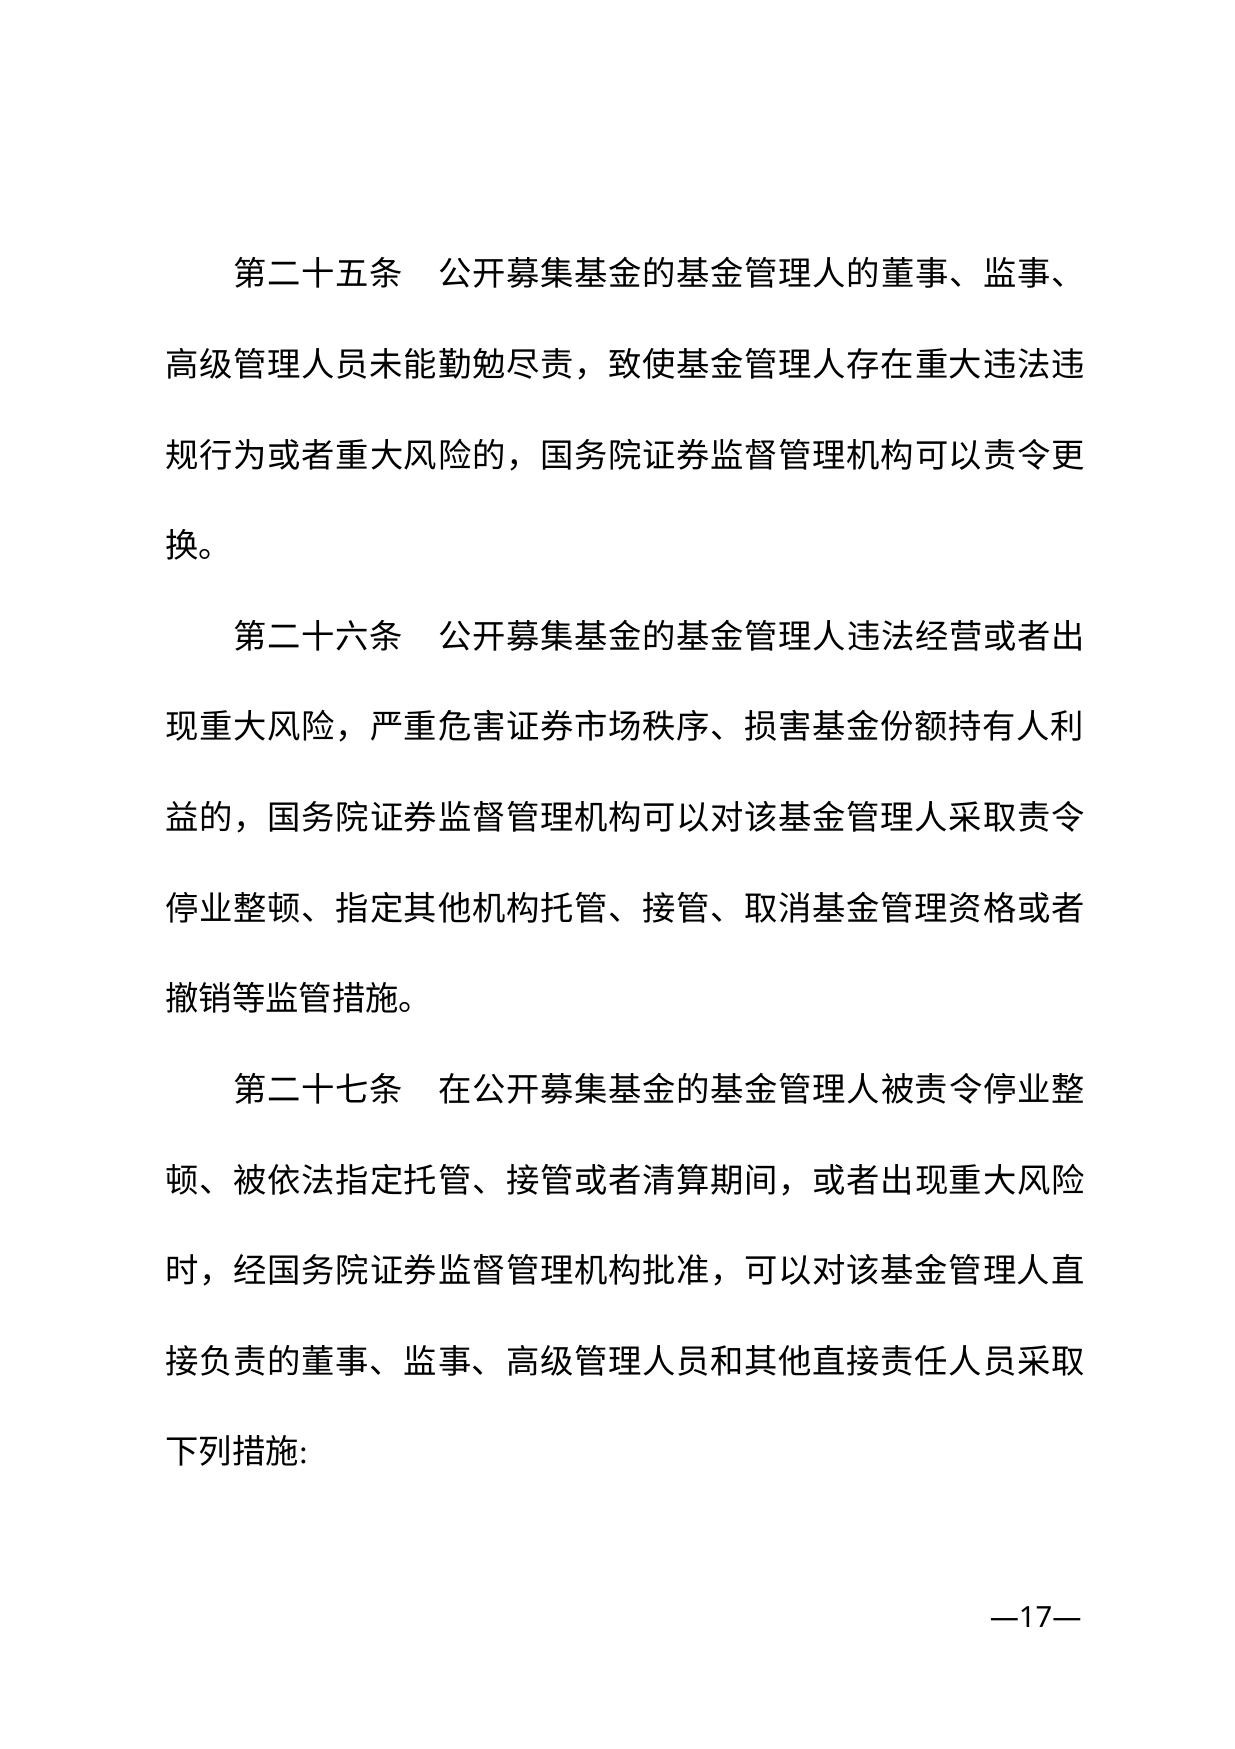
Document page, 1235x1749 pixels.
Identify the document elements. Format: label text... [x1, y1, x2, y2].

text 第二十七条 在公开募集基金的基金管理人被责令停业整顿、被依法指定托管、接管或者清算期间，或者出现重大风险时，经国务院证券监督管理机构批准，可以对该基金管理人直接负责的董事、监事、高级管理人员和其他直接责任人员采取下列措施: [165, 1042, 1087, 1495]
text 第二十六条 公开募集基金的基金管理人违法经营或者出现重大风险，严重危害证券市场秩序、损害基金份额持有人利益的，国务院证券监督管理机构可以对该基金管理人采取责令停业整顿、指定其他机构托管、接管、取消基金管理资格或者撤销等监管措施。 [165, 588, 1087, 1042]
text 第二十五条 公开募集基金的基金管理人的董事、监事、高级管理人员未能勤勉尽责，致使基金管理人存在重大违法违规行为或者重大风险的，国务院证券监督管理机构可以责令更换。 [165, 226, 1087, 588]
